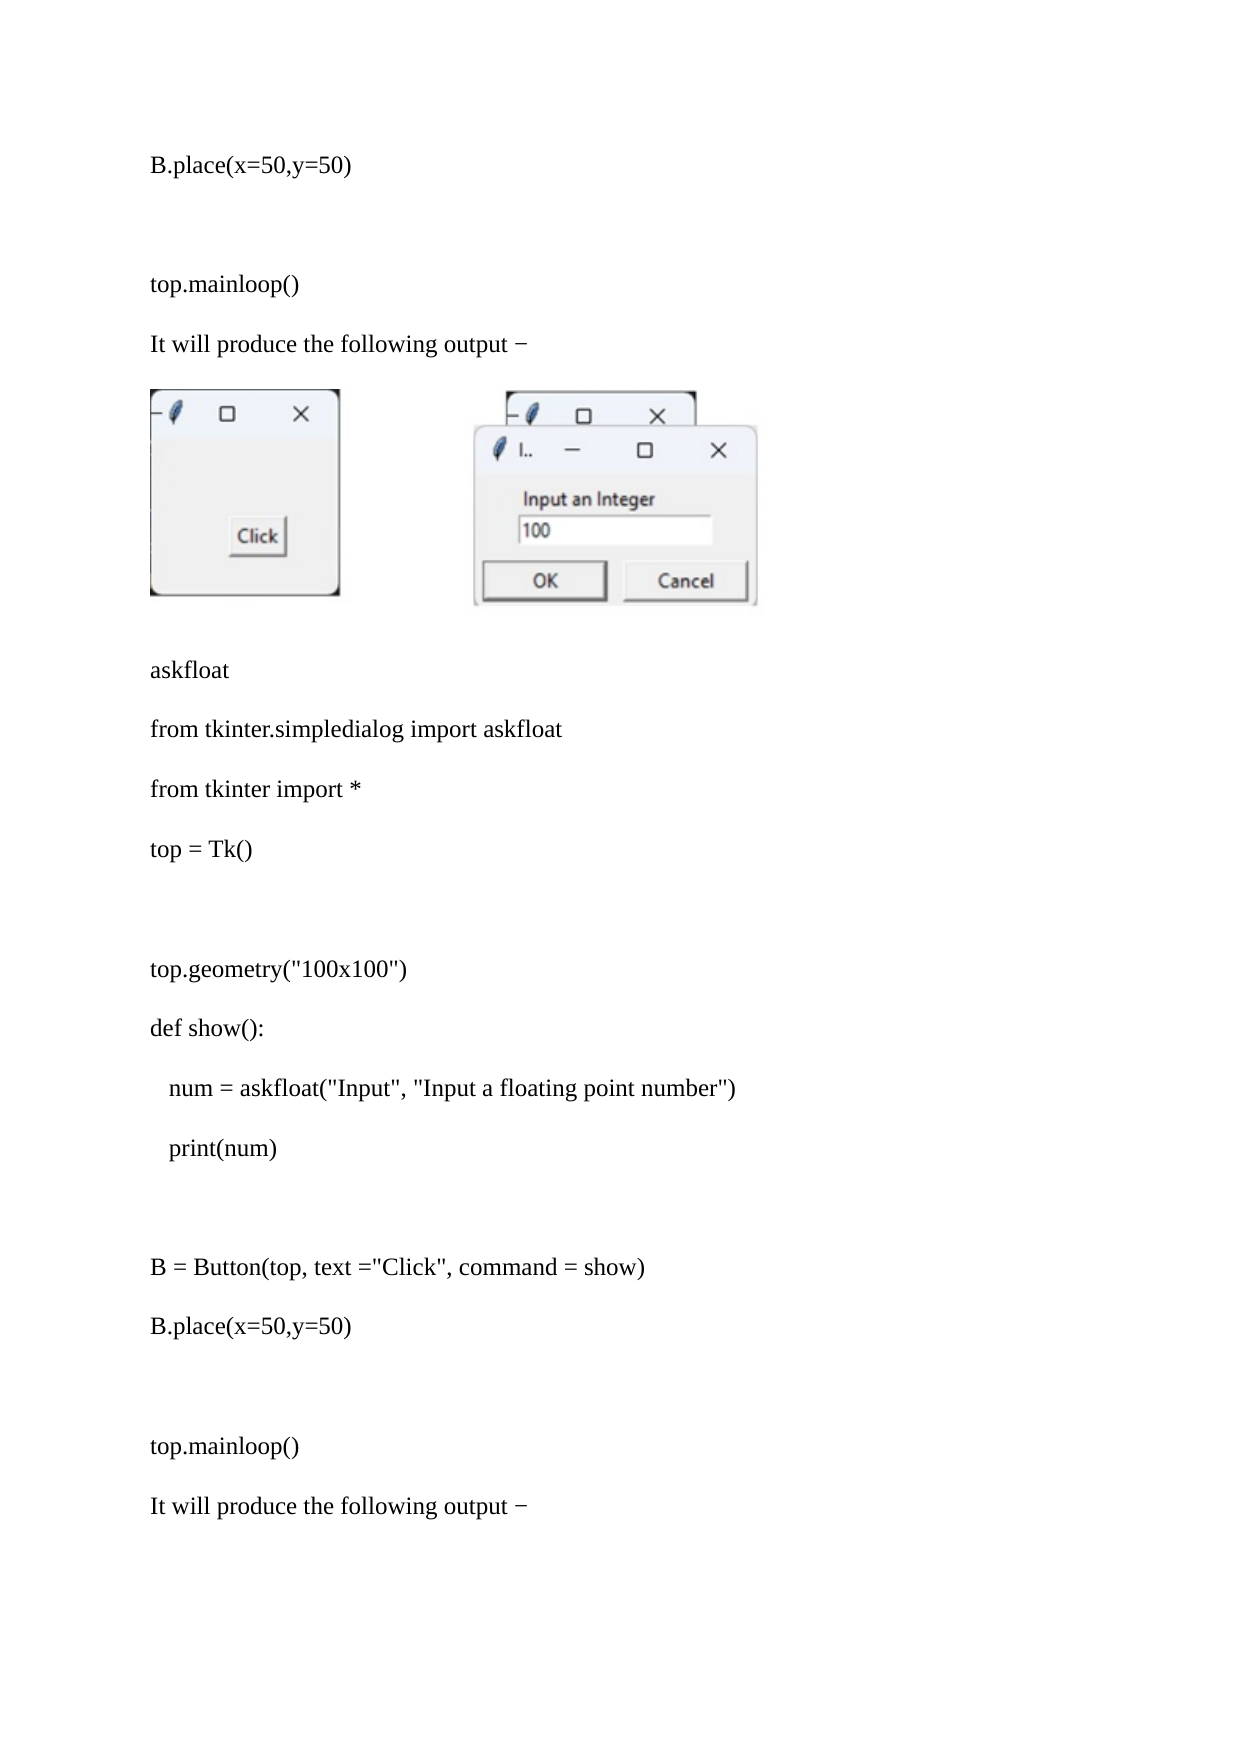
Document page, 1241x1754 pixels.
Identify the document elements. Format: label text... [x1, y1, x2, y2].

text It will produce the following output − [150, 329, 1090, 358]
text top.geometry("100x100") [150, 954, 1090, 982]
text B = Button(top, text ="Click", command = show) [150, 1252, 1090, 1280]
text top.mainloop() [150, 1431, 1090, 1460]
text print(num) [150, 1133, 1090, 1162]
text askfloat [150, 655, 1090, 683]
text B.place(x=50,y=50) [150, 150, 1090, 179]
text top.mainloop() [150, 269, 1090, 298]
text top = Tk() [150, 834, 1090, 863]
text B.place(x=50,y=50) [150, 1311, 1090, 1340]
picture [150, 389, 769, 625]
text from tkinter import * [150, 774, 1090, 803]
text def show(): [150, 1013, 1090, 1042]
text num = askfloat("Input", "Input a floating point number") [150, 1073, 1090, 1102]
text from tkinter.simpledialog import askfloat [150, 714, 1090, 743]
text It will produce the following output − [150, 1491, 1090, 1519]
